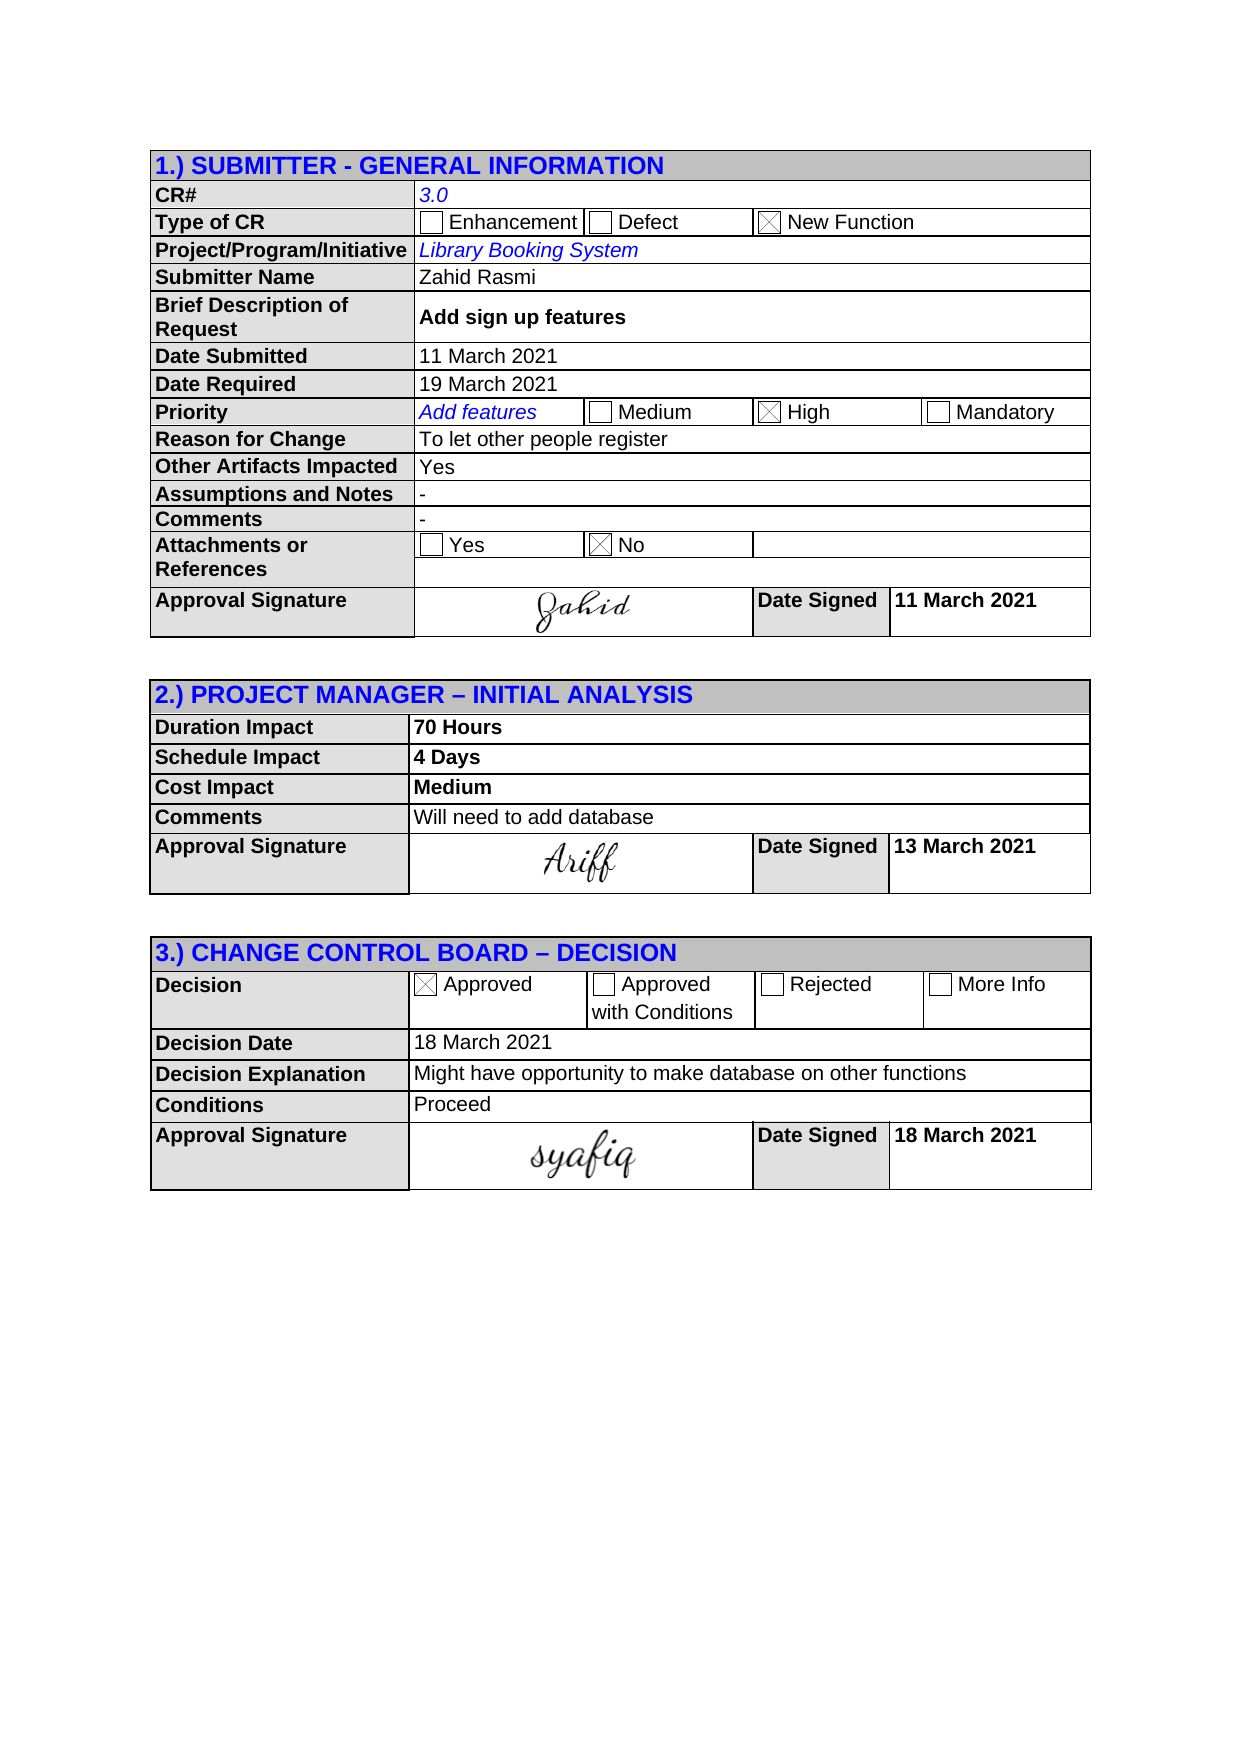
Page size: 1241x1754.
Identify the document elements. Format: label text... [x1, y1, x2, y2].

table_cell Date Signed [754, 1123, 889, 1189]
table_cell Add features [415, 399, 583, 424]
table_cell To let other people register [415, 426, 1090, 452]
table_cell New Function [754, 209, 1090, 235]
table_cell [410, 1123, 752, 1189]
table_cell Decision Date [152, 1030, 408, 1059]
table_cell Date Signed [754, 834, 888, 893]
table_cell 11 March 2021 [415, 343, 1090, 369]
table_cell Decision [152, 972, 408, 1028]
table_cell Cost Impact [151, 775, 408, 803]
table_cell Enhancement [415, 209, 583, 235]
table_cell Add sign up features [415, 292, 1090, 342]
table_cell 13 March 2021 [890, 834, 1090, 893]
table_cell Duration Impact [151, 715, 408, 743]
table_cell [415, 588, 532, 636]
table_cell Mandatory [922, 399, 1090, 424]
table_cell Submitter Name [151, 264, 414, 290]
table_cell Yes [415, 454, 1090, 480]
table_cell Date Submitted [151, 343, 414, 369]
table_cell Approved with Conditions [588, 972, 754, 1028]
table_cell Proceed [410, 1092, 1090, 1121]
table_cell [415, 558, 1090, 587]
table_cell Medium [585, 399, 752, 424]
table_cell 18 March 2021 [890, 1123, 1091, 1189]
table_cell Date Signed [754, 588, 889, 636]
table_header 1.) SUBMITTER - GENERAL INFORMATION [151, 151, 1090, 180]
table_header 2.) PROJECT MANAGER – INITIAL ANALYSIS [151, 681, 1089, 713]
table_cell Approval Signature [151, 588, 414, 636]
table_cell Attachments or References [151, 532, 414, 587]
table_cell 11 March 2021 [891, 588, 1090, 636]
table_cell Priority [151, 399, 414, 424]
table_cell 70 Hours [410, 715, 1089, 743]
table_cell Date Required [151, 371, 414, 397]
table_cell High [754, 399, 921, 424]
table_cell No [585, 532, 752, 556]
table_cell Approved [410, 972, 586, 1028]
table_cell Project/Program/Initiative [151, 237, 414, 263]
table_cell Other Artifacts Impacted [151, 454, 414, 480]
table_cell [410, 834, 752, 893]
table_cell Type of CR [151, 209, 414, 235]
table_cell Comments [151, 805, 408, 833]
table_cell Schedule Impact [151, 745, 408, 773]
table_cell Brief Description of Request [151, 292, 414, 342]
picture [532, 588, 636, 637]
table_cell [754, 532, 1090, 556]
table_header 3.) CHANGE CONTROL BOARD – DECISION [152, 938, 1090, 971]
table_cell Reason for Change [151, 426, 414, 452]
table_cell Conditions [152, 1092, 408, 1121]
table_cell Defect [585, 209, 752, 235]
table_cell Approval Signature [152, 1123, 408, 1189]
table_cell CR# [151, 181, 414, 207]
table_cell Yes [415, 532, 583, 556]
table_cell [636, 588, 752, 636]
picture [526, 1123, 636, 1185]
table_cell Approval Signature [151, 834, 408, 893]
table_cell Will need to add database [410, 805, 1089, 833]
table_cell - [415, 481, 1090, 505]
table_cell Library Booking System [415, 237, 1090, 263]
table_cell - [415, 507, 1090, 531]
table_cell Comments [151, 507, 414, 531]
table_cell Rejected [756, 972, 923, 1028]
table_cell Might have opportunity to make database on other functions [410, 1061, 1090, 1090]
picture [540, 834, 622, 889]
table_cell Zahid Rasmi [415, 264, 1090, 290]
table_cell Assumptions and Notes [151, 481, 414, 505]
table_cell 4 Days [410, 745, 1089, 773]
table_cell 19 March 2021 [415, 371, 1090, 397]
table_cell 18 March 2021 [410, 1030, 1090, 1059]
table_cell Decision Explanation [152, 1061, 408, 1090]
table_cell 3.0 [415, 181, 1090, 207]
table_cell More Info [924, 972, 1090, 1028]
table_cell Medium [410, 775, 1089, 803]
